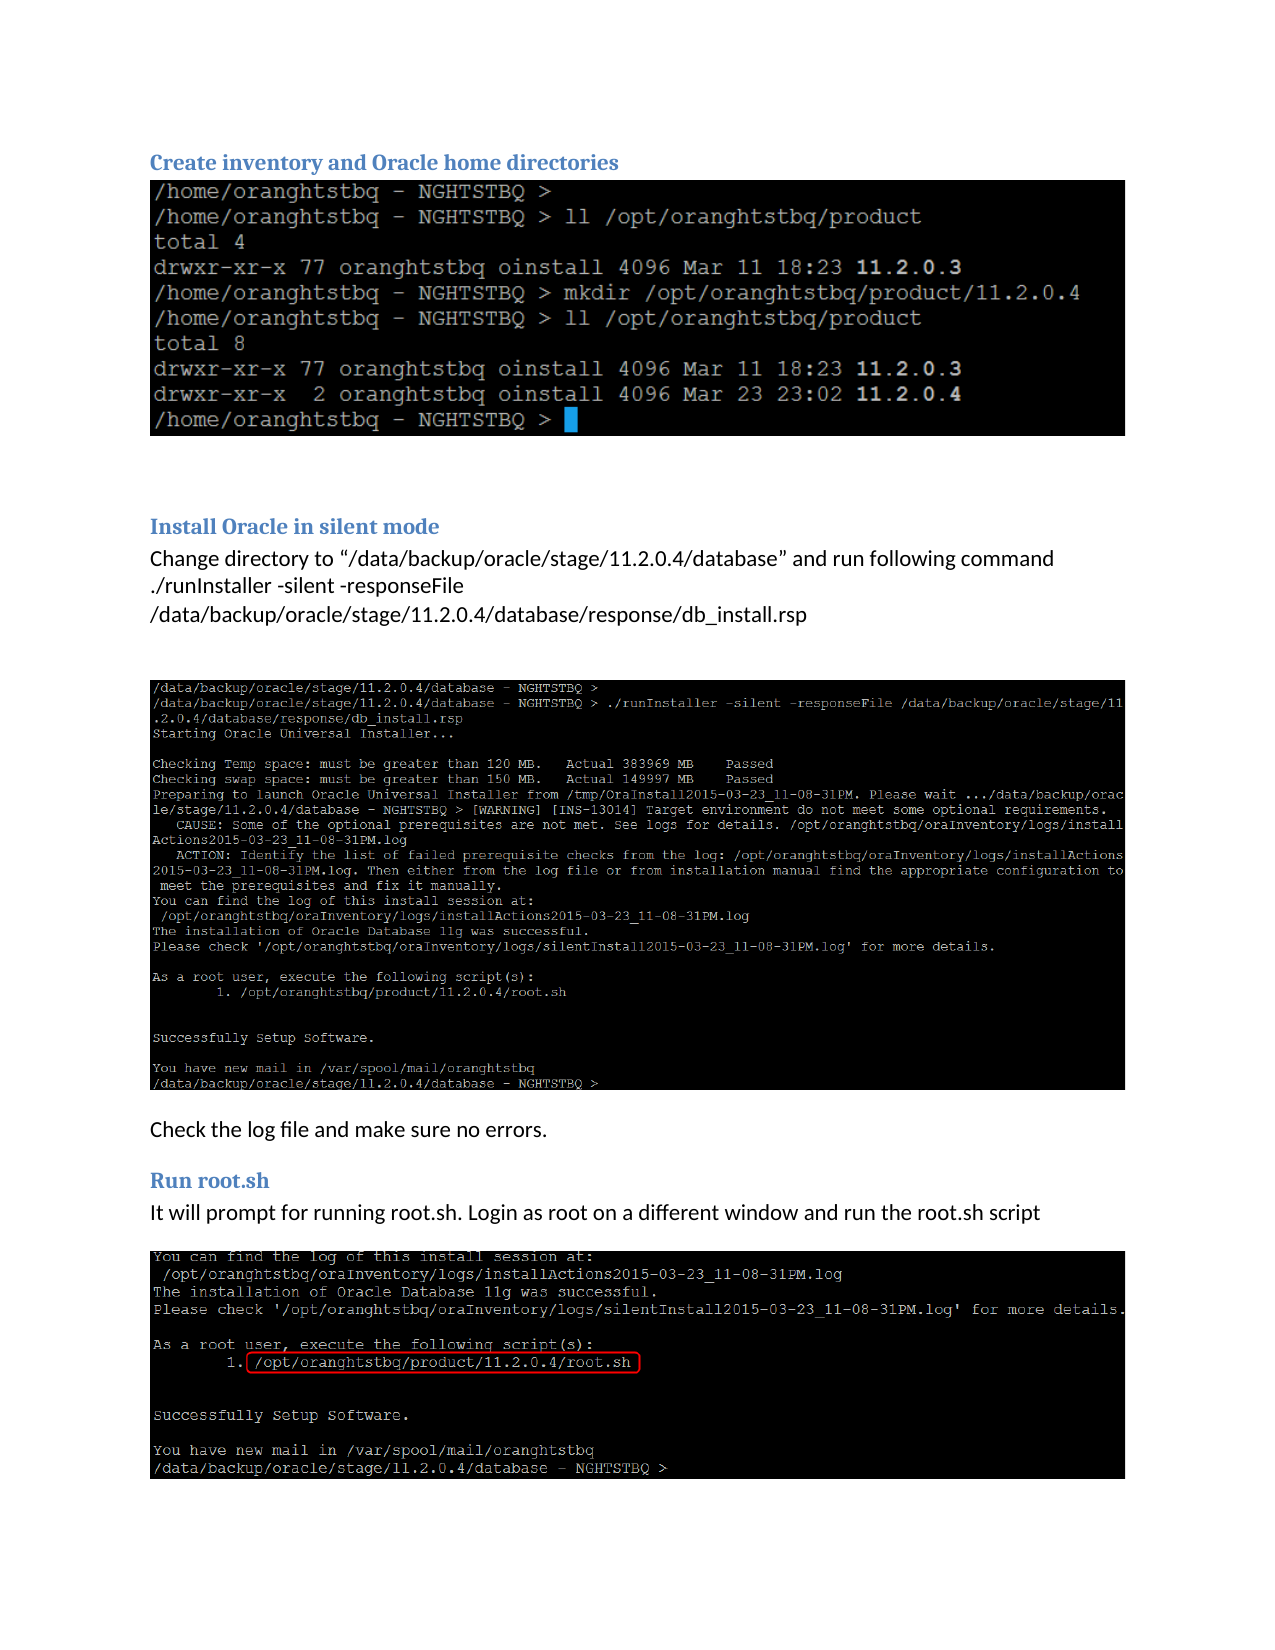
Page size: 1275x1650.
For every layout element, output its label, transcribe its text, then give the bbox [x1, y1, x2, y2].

picture [150, 180, 1125, 436]
text ./runInstaller -silent -responseFile /data/backup/oracle/stage/11.2.0.4/database/response/db_install.rsp [150, 572, 1125, 628]
text Change directory to “/data/backup/oracle/stage/11.2.0.4/database” and run following command [150, 544, 1125, 572]
subtitle Install Oracle in silent mode [150, 513, 1125, 540]
subtitle Create inventory and Oracle home directories [150, 150, 1125, 176]
picture [150, 1251, 1125, 1479]
picture [150, 680, 1125, 1090]
text Check the log file and make sure no errors. [150, 1115, 1125, 1143]
subtitle Run root.sh [150, 1168, 1125, 1194]
text It will prompt for running root.sh. Login as root on a different window and run the root.sh script [150, 1198, 1125, 1226]
